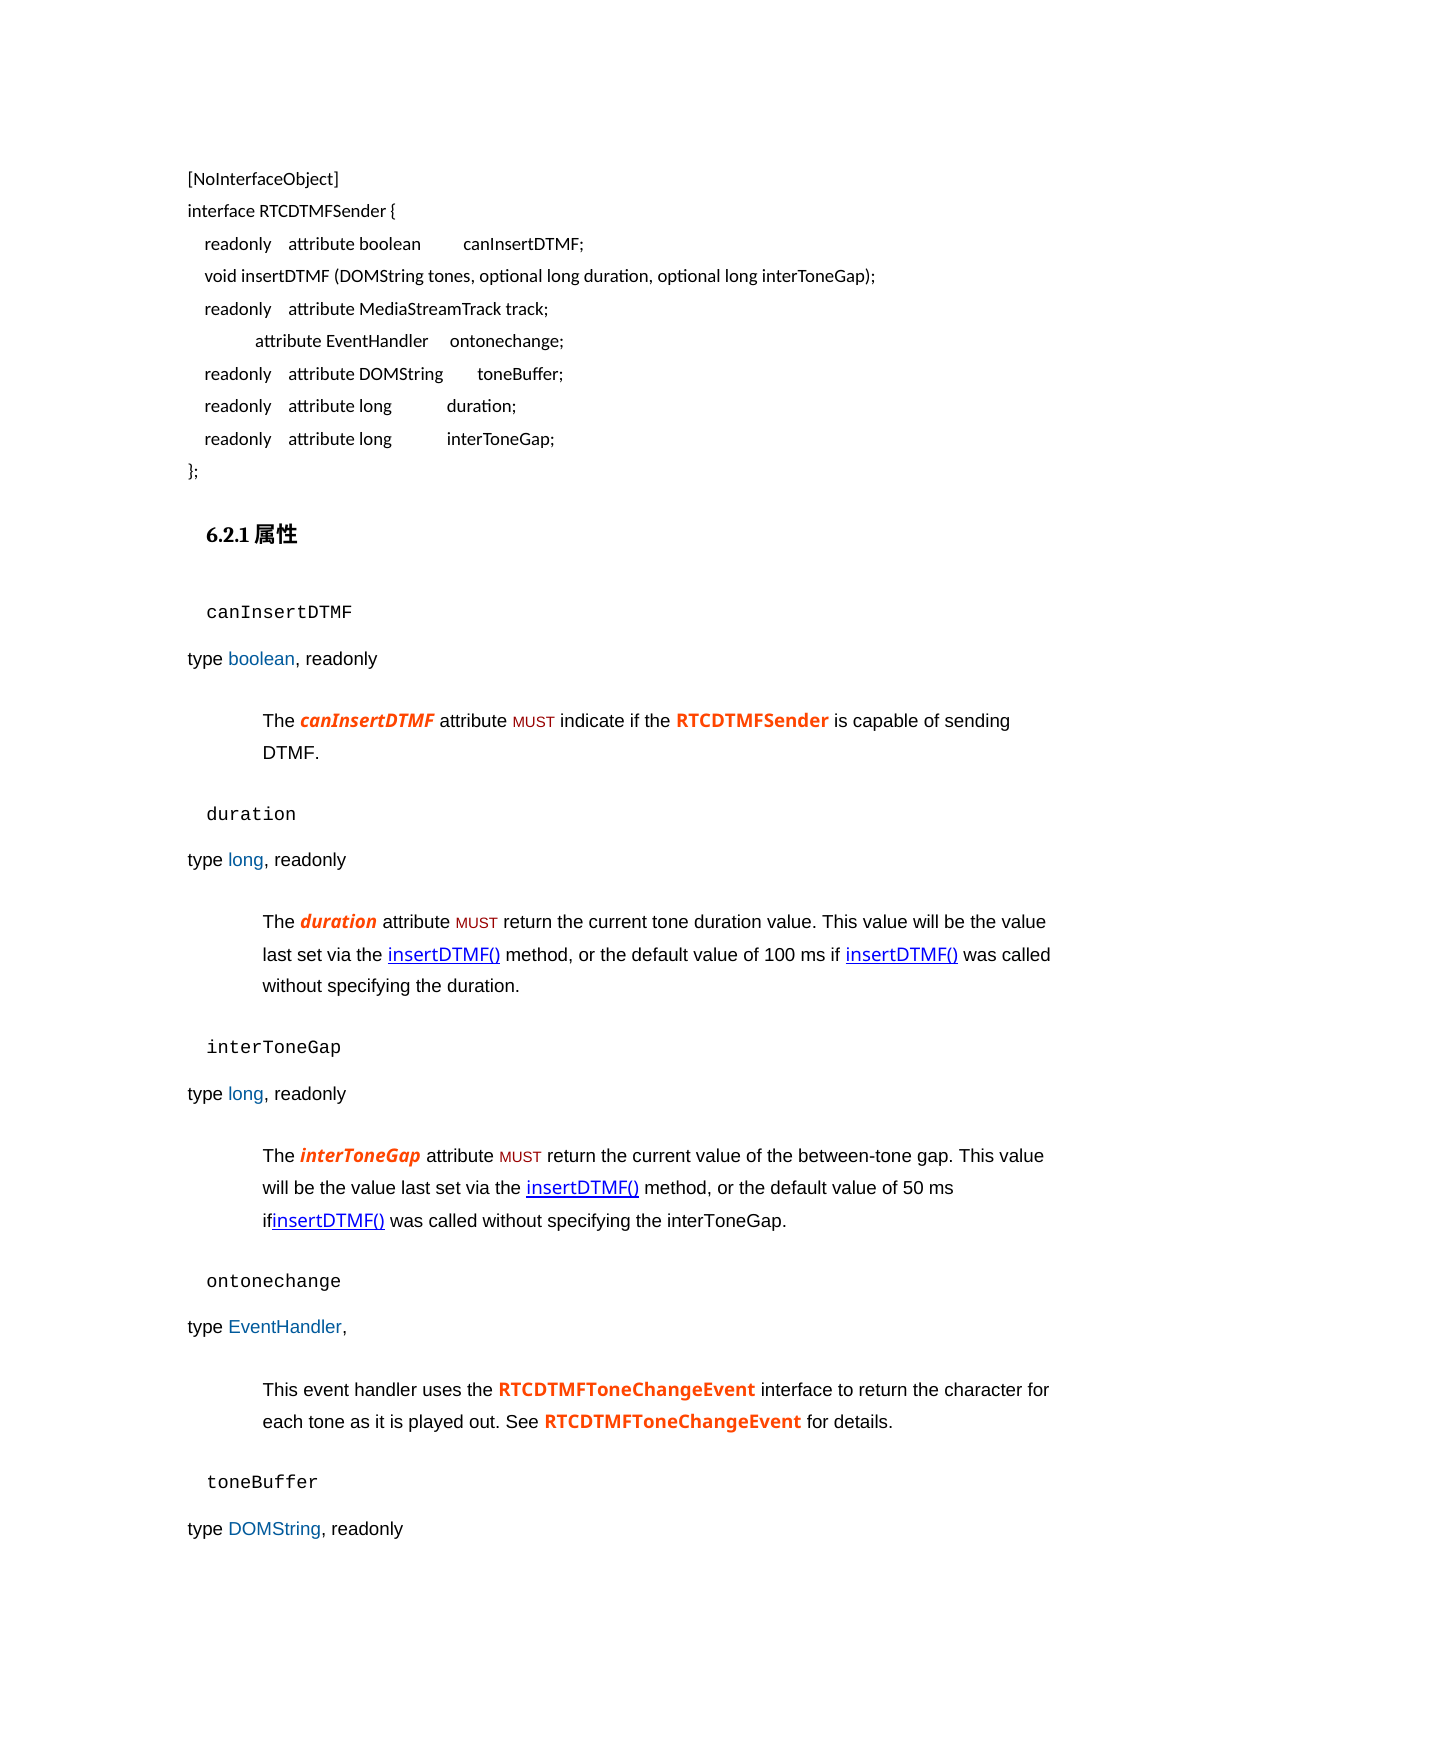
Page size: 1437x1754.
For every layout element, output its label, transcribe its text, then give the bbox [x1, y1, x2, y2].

text The interToneGap attribute must return the current value of the between-tone gap. This value will be the value last set via the insertDTMF() method, or the default value of 50 ms ifinsertDTMF() was called without specifying the interToneGap. [262, 1139, 1053, 1236]
text }; [187, 454, 1053, 487]
text This event handler uses the RTCDTMFToneChangeEvent interface to return the character for each tone as it is played out. See RTCDTMFToneChangeEvent for details. [262, 1372, 1053, 1437]
text void insertDTMF (DOMString tones, optional long duration, optional long interToneGap); [187, 259, 1053, 292]
text readonly attribute DOMString toneBuffer; [187, 357, 1053, 389]
text type boolean, readonly [187, 642, 1053, 674]
text readonly attribute long duration; [187, 389, 1053, 422]
text readonly attribute MediaStreamTrack track; [187, 292, 1053, 324]
text type long, readonly [187, 1077, 1053, 1109]
text readonly attribute boolean canInsertDTMF; [187, 227, 1053, 259]
subtitle interToneGap [206, 1032, 1034, 1064]
text attribute EventHandler ontonechange; [187, 324, 1053, 357]
text The canInsertDTMF attribute must indicate if the RTCDTMFSender is capable of sending DTMF. [262, 704, 1053, 769]
text [NoInterfaceObject] [187, 162, 1053, 194]
subtitle toneBuffer [206, 1467, 1034, 1499]
subtitle 6.2.1 属性 [206, 516, 1034, 549]
text The duration attribute must return the current tone duration value. This value will be the value last set via the insertDTMF() method, or the default value of 100 ms if insertDTMF() was called without specifying the duration. [262, 905, 1053, 1002]
text interface RTCDTMFSender { [187, 194, 1053, 227]
subtitle ontonechange [206, 1265, 1034, 1298]
text type DOMString, readonly [187, 1512, 1053, 1544]
subtitle duration [206, 798, 1034, 830]
text readonly attribute long interToneGap; [187, 422, 1053, 454]
text type EventHandler, [187, 1311, 1053, 1343]
subtitle canInsertDTMF [206, 597, 1034, 629]
text type long, readonly [187, 843, 1053, 876]
